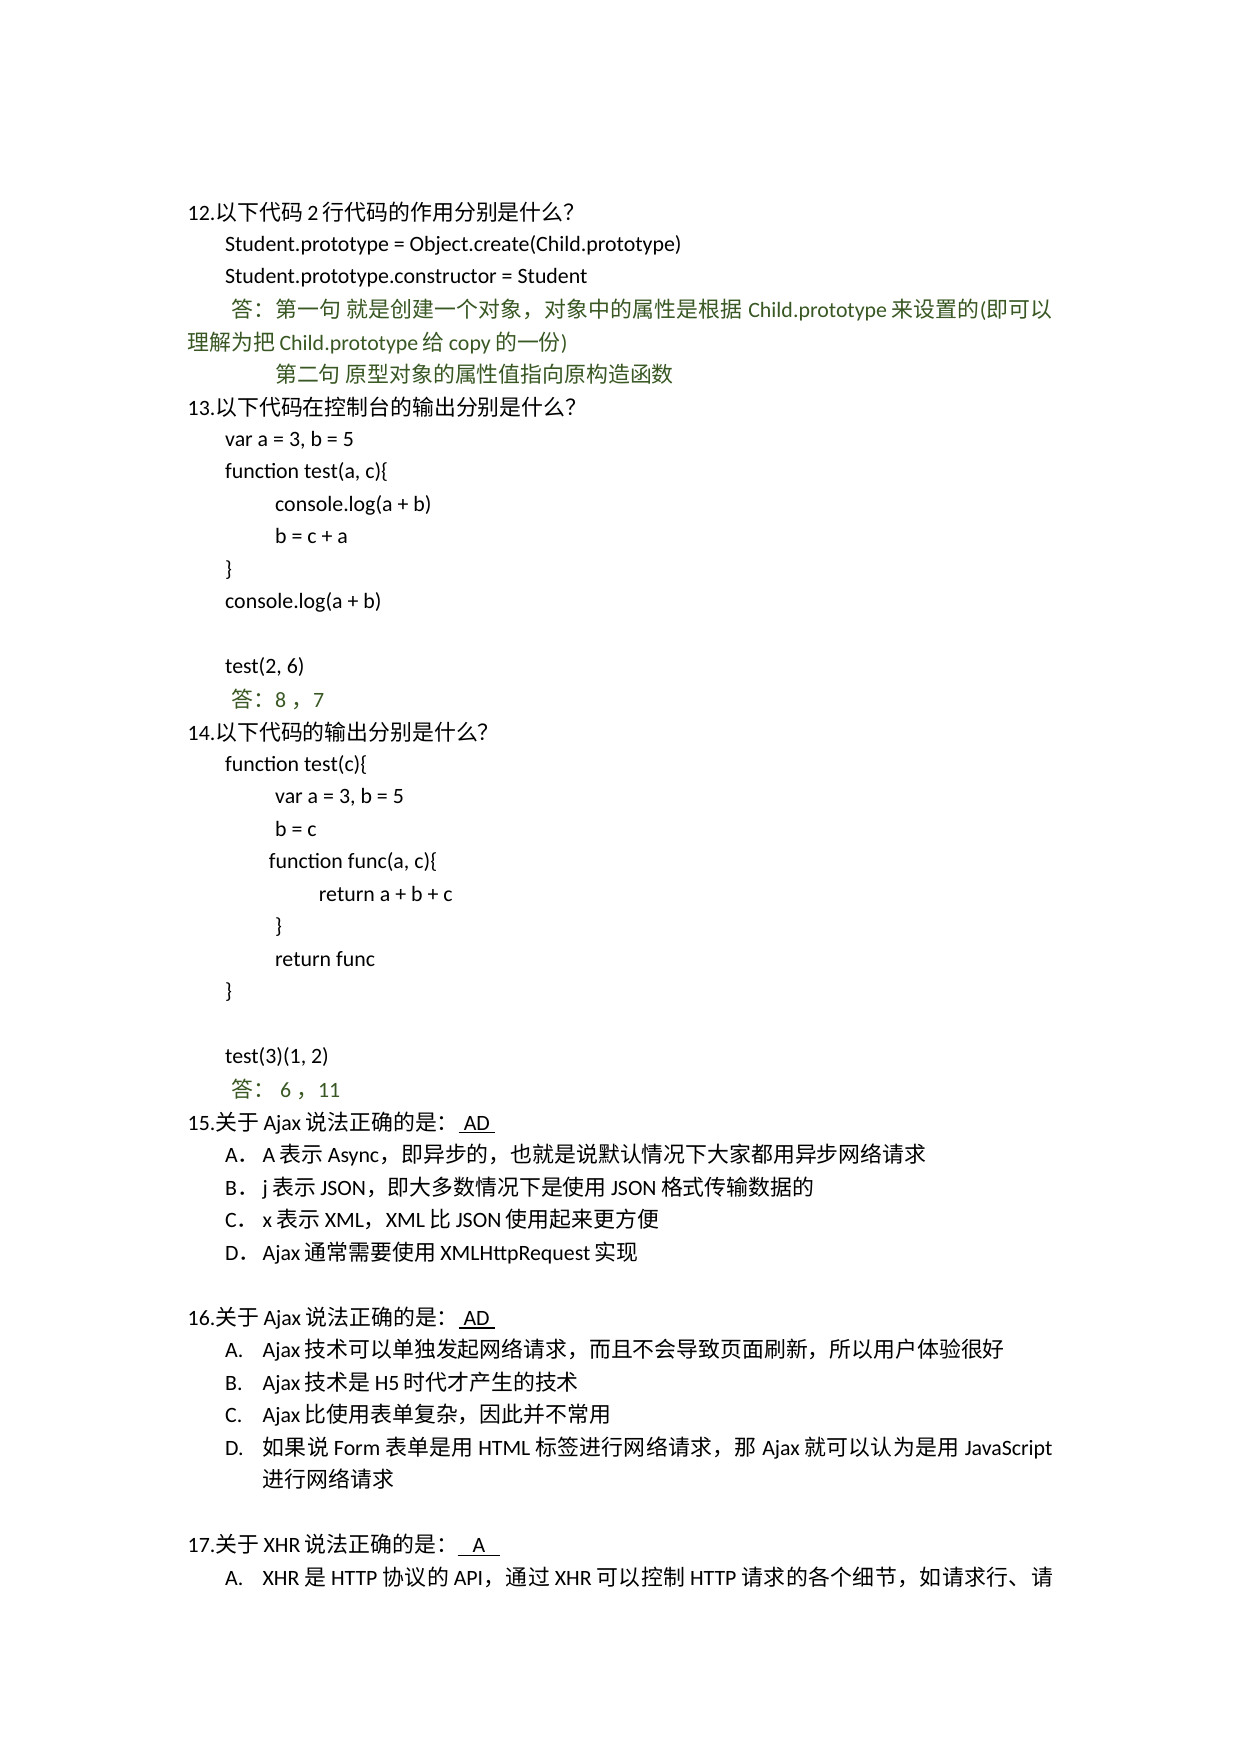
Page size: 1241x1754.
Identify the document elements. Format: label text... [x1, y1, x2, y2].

list 14.以下代码的输出分别是什么？ [187, 714, 1053, 747]
list 13.以下代码在控制台的输出分别是什么？ [187, 389, 1053, 422]
list b = c [225, 812, 1053, 844]
list console.log(a + b) [225, 487, 1053, 519]
list console.log(a + b) [225, 584, 1053, 617]
list } [269, 909, 1053, 942]
list Ajax技术是H5时代才产生的技术 [225, 1364, 1053, 1397]
text 答：第一句 就是创建一个对象，对象中的属性是根据Child.prototype来设置的(即可以理解为把Child.prototype给copy的一份) [187, 292, 1053, 357]
list 12.以下代码2行代码的作用分别是什么？ [187, 194, 1053, 227]
list var a = 3, b = 5 [225, 779, 1053, 812]
list Ajax技术可以单独发起网络请求，而且不会导致页面刷新，所以用户体验很好 [225, 1332, 1053, 1364]
list return a + b + c [269, 877, 1053, 909]
list 17.关于XHR说法正确的是： A [187, 1527, 1053, 1559]
list var a = 3, b = 5 [225, 422, 1053, 454]
list } [225, 974, 1053, 1007]
list test(3)(1, 2) [225, 1039, 1053, 1072]
text 第二句 原型对象的属性值指向原构造函数 [231, 357, 1053, 389]
list b = c + a [225, 519, 1053, 552]
list Ajax通常需要使用XMLHttpRequest实现 [225, 1234, 1053, 1267]
list 15.关于Ajax说法正确的是： AD [187, 1104, 1053, 1137]
list A表示Async，即异步的，也就是说默认情况下大家都用异步网络请求 [225, 1137, 1053, 1169]
list function test(a, c){ [225, 454, 1053, 487]
list x表示XML，XML比JSON使用起来更方便 [225, 1202, 1053, 1234]
list function test(c){ [225, 747, 1053, 779]
list 如果说Form表单是用HTML标签进行网络请求，那Ajax就可以认为是用JavaScript进行网络请求 [225, 1429, 1053, 1494]
list 16.关于Ajax说法正确的是： AD [187, 1299, 1053, 1332]
list 答： 6 ，11 [187, 1072, 1053, 1104]
list function func(a, c){ [225, 844, 1053, 877]
list Student.prototype = Object.create(Child.prototype) [225, 227, 1053, 259]
list Student.prototype.constructor = Student [225, 259, 1053, 292]
text 答：8 ，7 [187, 682, 1053, 714]
list test(2, 6) [225, 649, 1053, 682]
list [225, 1559, 1053, 1592]
list Ajax比使用表单复杂，因此并不常用 [225, 1397, 1053, 1429]
list j表示JSON，即大多数情况下是使用JSON格式传输数据的 [225, 1169, 1053, 1202]
list } [225, 552, 1053, 584]
list return func [269, 942, 1053, 974]
